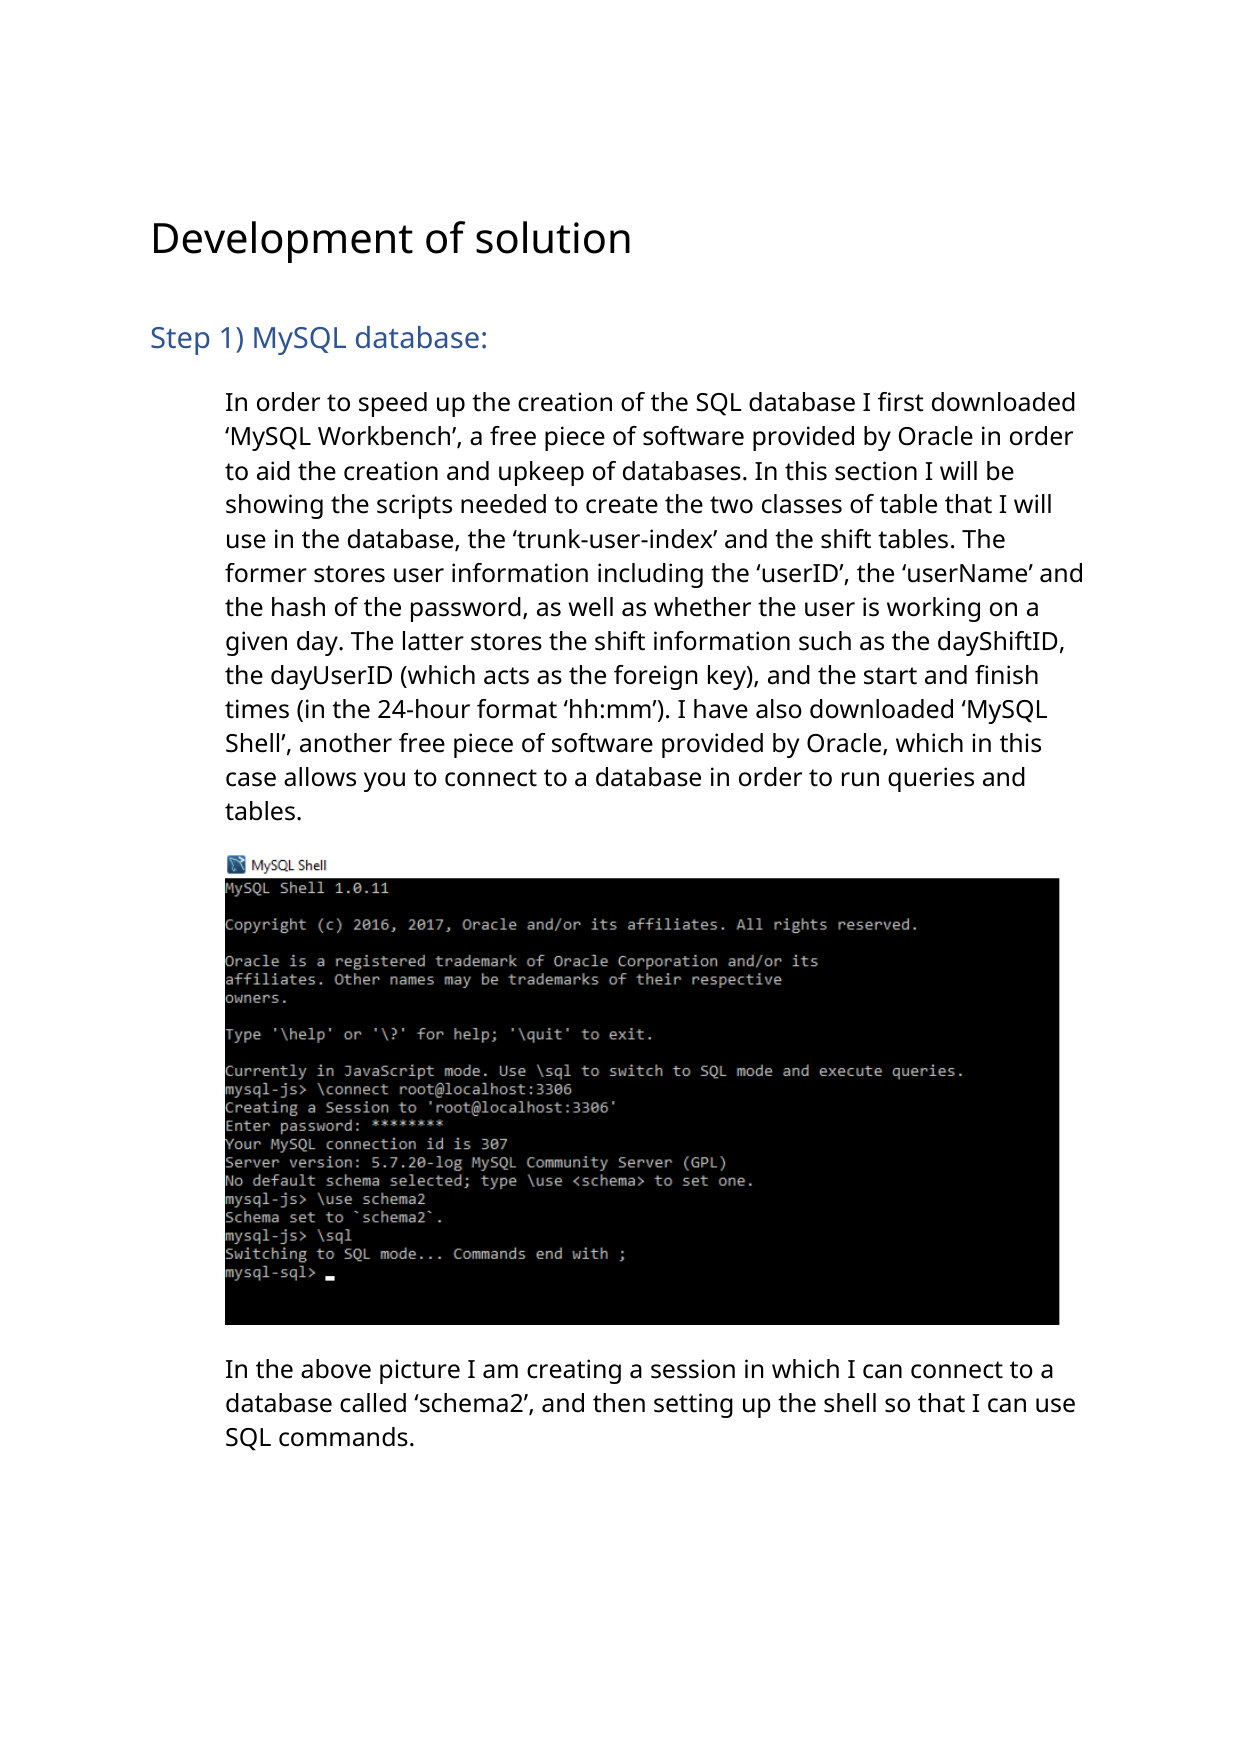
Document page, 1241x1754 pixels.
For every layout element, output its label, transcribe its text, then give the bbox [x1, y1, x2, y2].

picture [225, 852, 1060, 1325]
text In order to speed up the creation of the SQL database I first downloaded ‘MySQL Workbench’, a free piece of software provided by Oracle in order to aid the creation and upkeep of databases. In this section I will be showing the scripts needed to create the two classes of table that I will use in the database, the ‘trunk-user-index’ and the shift tables. The former stores user information including the ‘userID’, the ‘userName’ and the hash of the password, as well as whether the user is working on a given day. The latter stores the shift information such as the dayShiftID, the dayUserID (which acts as the foreign key), and the start and finish times (in the 24-hour format ‘hh:mm’). I have also downloaded ‘MySQL Shell’, another free piece of software provided by Oracle, which in this case allows you to connect to a database in order to run queries and tables. [225, 385, 1090, 828]
subtitle Step 1) MySQL database: [150, 317, 1090, 357]
subtitle Development of solution [150, 209, 1090, 266]
text In the above picture I am creating a session in which I can connect to a database called ‘schema2’, and then setting up the shell so that I can use SQL commands. [225, 1352, 1090, 1454]
